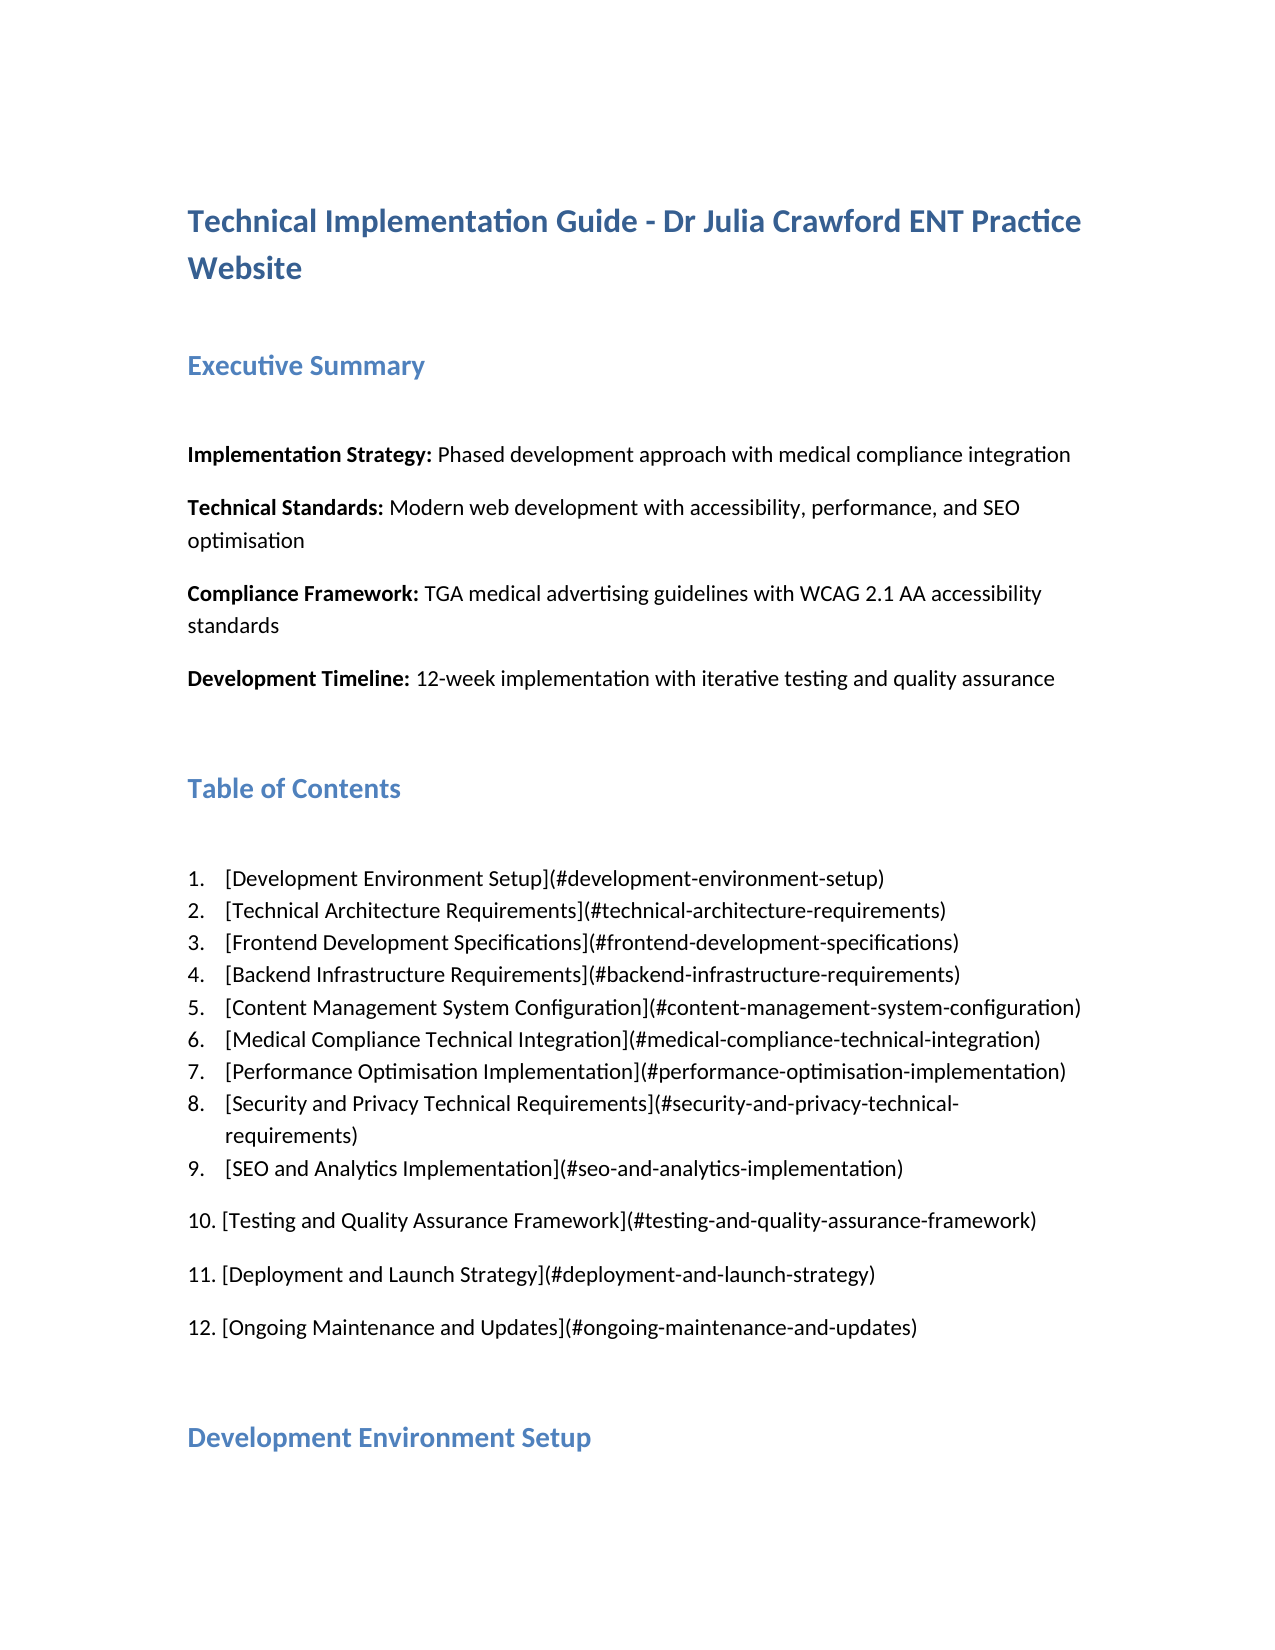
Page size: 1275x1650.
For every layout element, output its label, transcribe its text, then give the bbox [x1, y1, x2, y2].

list [Content Management System Configuration](#content-management-system-configuration) [187, 993, 1087, 1021]
subtitle Technical Implementation Guide - Dr Julia Crawford ENT Practice Website [187, 200, 1087, 287]
list [Technical Architecture Requirements](#technical-architecture-requirements) [187, 896, 1087, 924]
list [Backend Infrastructure Requirements](#backend-infrastructure-requirements) [187, 961, 1087, 988]
subtitle Development Environment Setup [187, 1419, 1087, 1454]
text Technical Standards: Modern web development with accessibility, performance, and SEO optimisation [187, 493, 1087, 554]
text 10. [Testing and Quality Assurance Framework](#testing-and-quality-assurance-framework) [187, 1207, 1087, 1235]
list [SEO and Analytics Implementation](#seo-and-analytics-implementation) [187, 1154, 1087, 1182]
list [Performance Optimisation Implementation](#performance-optimisation-implementation) [187, 1057, 1087, 1085]
list [Medical Compliance Technical Integration](#medical-compliance-technical-integration) [187, 1025, 1087, 1053]
text 11. [Deployment and Launch Strategy](#deployment-and-launch-strategy) [187, 1260, 1087, 1288]
text Compliance Framework: TGA medical advertising guidelines with WCAG 2.1 AA accessibility standards [187, 579, 1087, 639]
text Implementation Strategy: Phased development approach with medical compliance integration [187, 441, 1087, 468]
text 12. [Ongoing Maintenance and Updates](#ongoing-maintenance-and-updates) [187, 1313, 1087, 1341]
subtitle Executive Summary [187, 347, 1087, 382]
text Development Timeline: 12-week implementation with iterative testing and quality assurance [187, 664, 1087, 692]
list [Security and Privacy Technical Requirements](#security-and-privacy-technical-requirements) [187, 1089, 1087, 1149]
subtitle Table of Contents [187, 770, 1087, 806]
list [Development Environment Setup](#development-environment-setup) [187, 864, 1087, 892]
list [Frontend Development Specifications](#frontend-development-specifications) [187, 928, 1087, 956]
